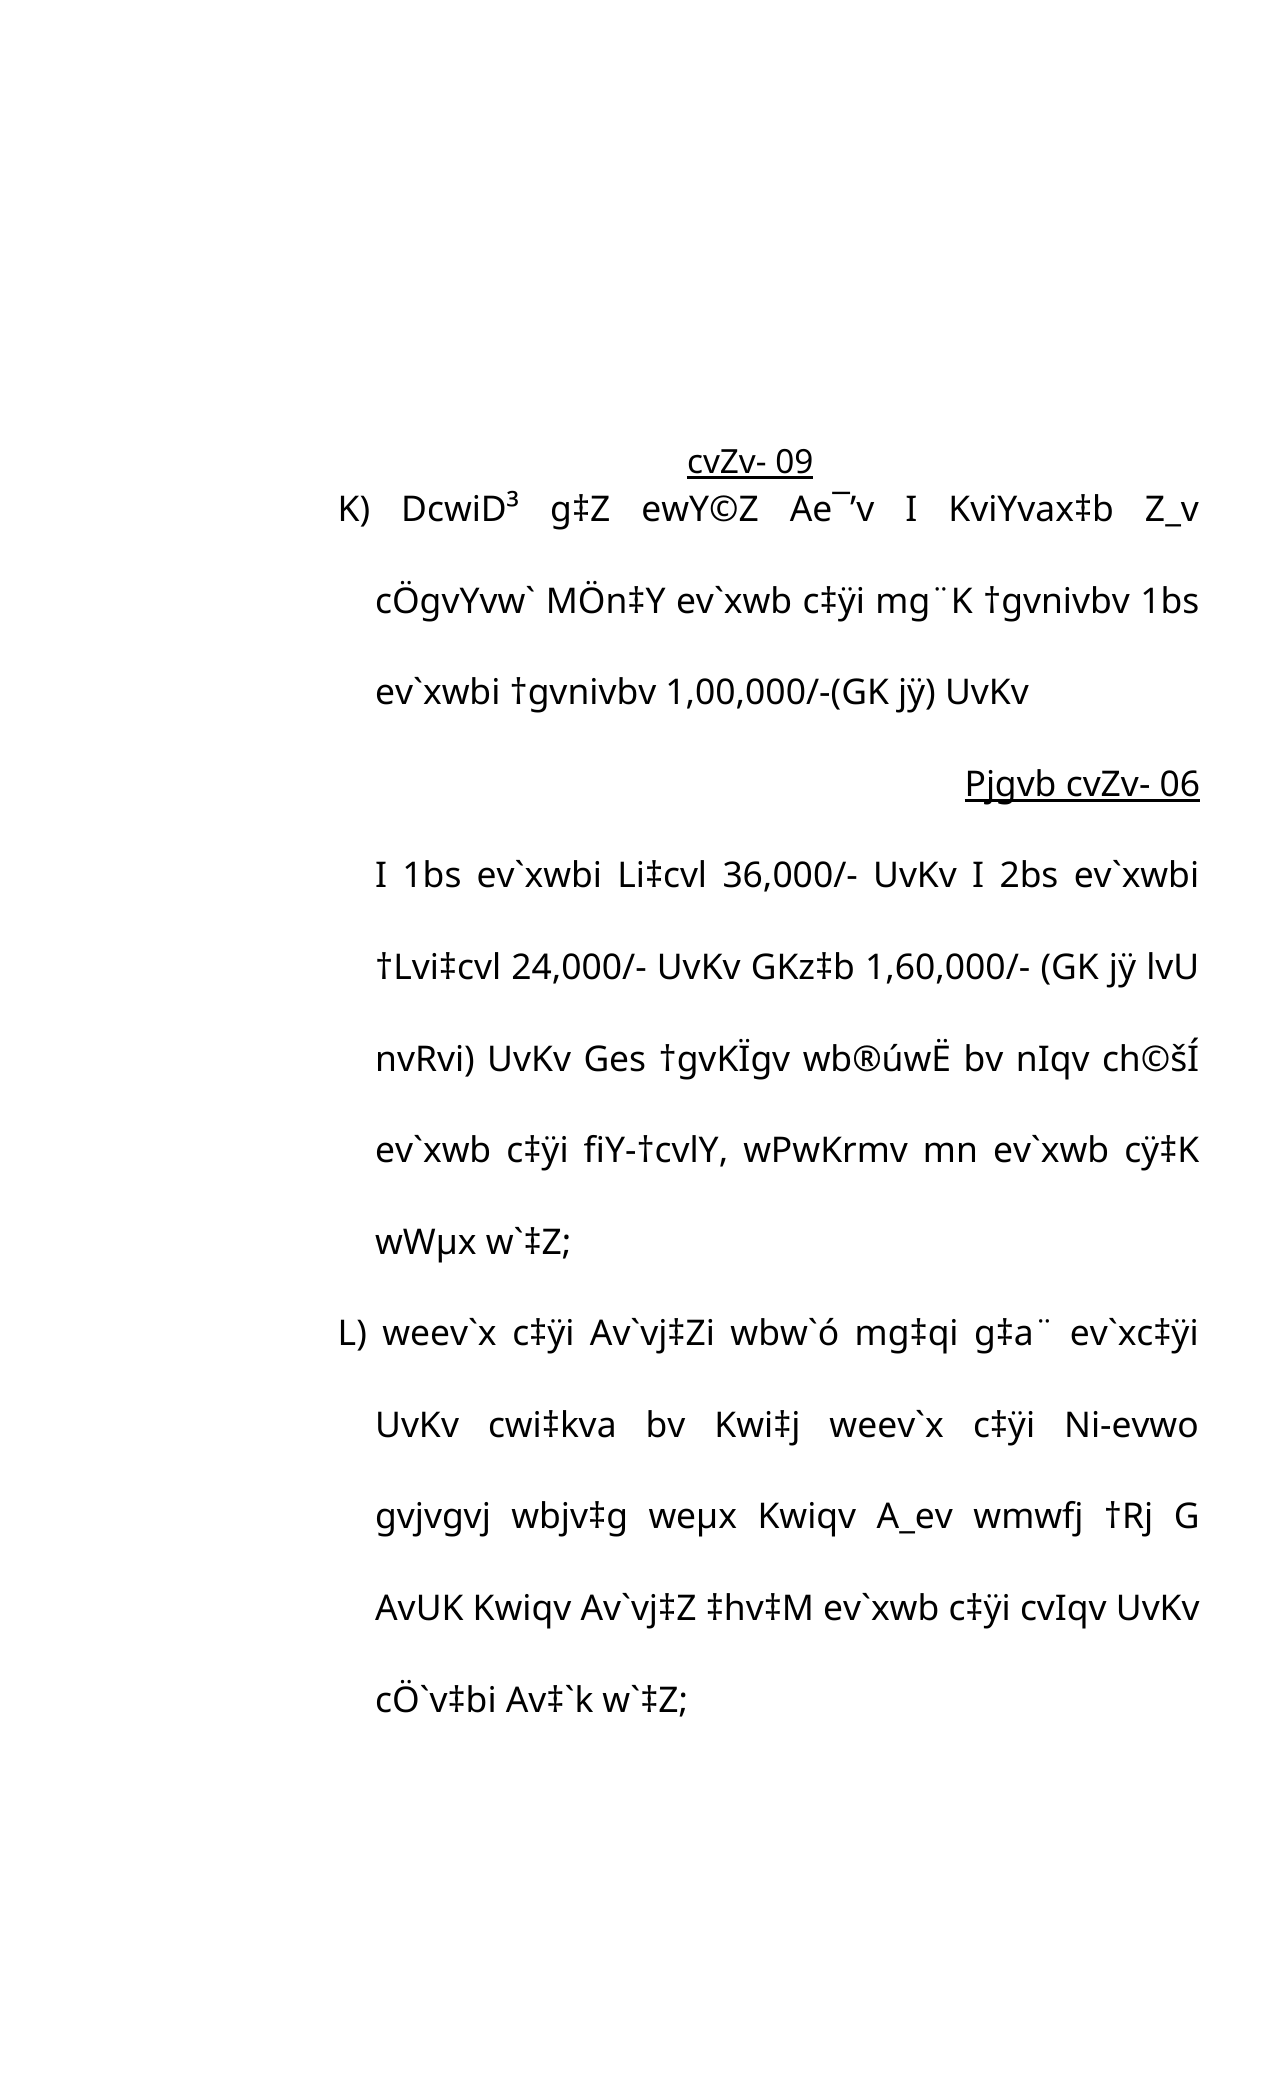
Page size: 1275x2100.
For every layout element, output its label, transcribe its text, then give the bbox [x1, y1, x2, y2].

list I 1bs ev`xwbi Li‡cvl 36,000/- UvKv I 2bs ev`xwbi †Lvi‡cvl 24,000/- UvKv GKz‡b 1,60,000/- (GK jÿ lvU nvRvi) UvKv Ges †gvKÏgv wb®úwË bv nIqv ch©šÍ ev`xwb c‡ÿi fiY-†cvlY, wPwKrmv mn ev`xwb cÿ‡K wWµx w`‡Z; [375, 850, 1200, 1264]
list L) weev`x c‡ÿi Av`vj‡Zi wbw`ó mg‡qi g‡a¨ ev`xc‡ÿi UvKv cwi‡kva bv Kwi‡j weev`x c‡ÿi Ni-evwo gvjvgvj wbjv‡g weµx Kwiqv A_ev wmwfj †Rj G AvUK Kwiqv Av`vj‡Z ‡hv‡M ev`xwb c‡ÿi cvIqv UvKv cÖ`v‡bi Av‡`k w`‡Z; [337, 1308, 1200, 1722]
list K) DcwiD³ g‡Z ewY©Z Ae¯’v I KviYvax‡b Z_v cÖgvYvw` MÖn‡Y ev`xwb c‡ÿi mg¨K †gvnivbv 1bs ev`xwbi †gvnivbv 1,00,000/-(GK jÿ) UvKv [337, 484, 1200, 715]
list Pjgvb cvZv- 06 [337, 758, 1200, 807]
